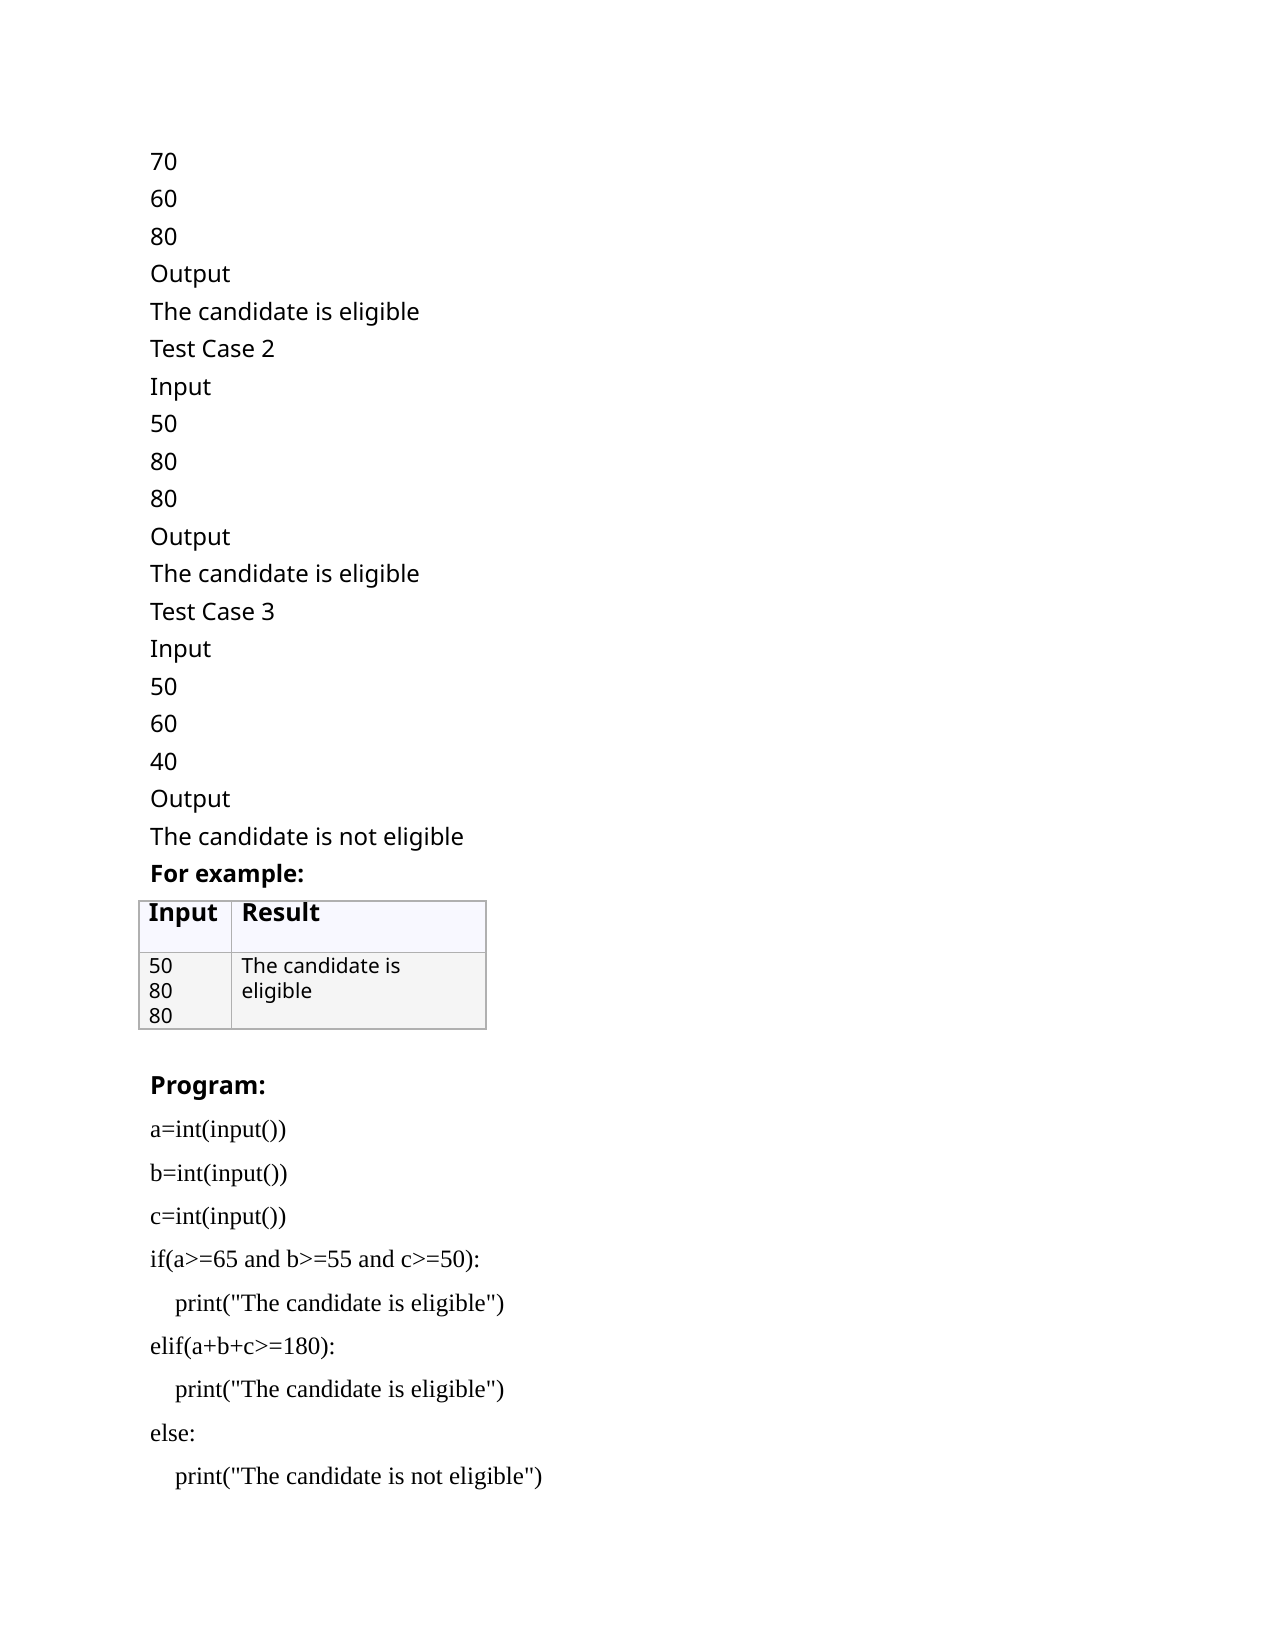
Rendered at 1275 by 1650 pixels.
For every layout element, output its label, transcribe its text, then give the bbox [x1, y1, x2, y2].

text 50 [150, 412, 1125, 437]
table_header Input [140, 902, 231, 952]
text 70 [150, 150, 1125, 175]
text 60 [150, 712, 1125, 737]
text Test Case 3 [150, 600, 1125, 625]
text The candidate is eligible [150, 300, 1125, 325]
text print("The candidate is eligible") [150, 1376, 1125, 1403]
text print("The candidate is not eligible") [150, 1463, 1125, 1490]
text Input [150, 637, 1125, 662]
text Output [150, 787, 1125, 812]
table_header Result [232, 902, 485, 952]
text Output [150, 525, 1125, 550]
text print("The candidate is eligible") [150, 1290, 1125, 1316]
text For example: [150, 862, 1125, 887]
text if(a>=65 and b>=55 and c>=50): [150, 1246, 1125, 1273]
text a=int(input()) [150, 1116, 1125, 1143]
text The candidate is eligible [150, 562, 1125, 587]
table_cell The candidate is eligible [232, 953, 485, 1028]
text elif(a+b+c>=180): [150, 1333, 1125, 1360]
text 40 [150, 750, 1125, 775]
text Test Case 2 [150, 337, 1125, 362]
text 80 [150, 450, 1125, 475]
text b=int(input()) [150, 1160, 1125, 1186]
text 80 [150, 487, 1125, 512]
text else: [150, 1420, 1125, 1446]
text Input [150, 375, 1125, 400]
text Program: [150, 1073, 1125, 1100]
text The candidate is not eligible [150, 825, 1125, 850]
text c=int(input()) [150, 1203, 1125, 1230]
text Output [150, 262, 1125, 287]
text 50 [150, 675, 1125, 700]
table_cell 50 80 80 [140, 953, 231, 1028]
text 80 [150, 225, 1125, 250]
text 60 [150, 187, 1125, 212]
